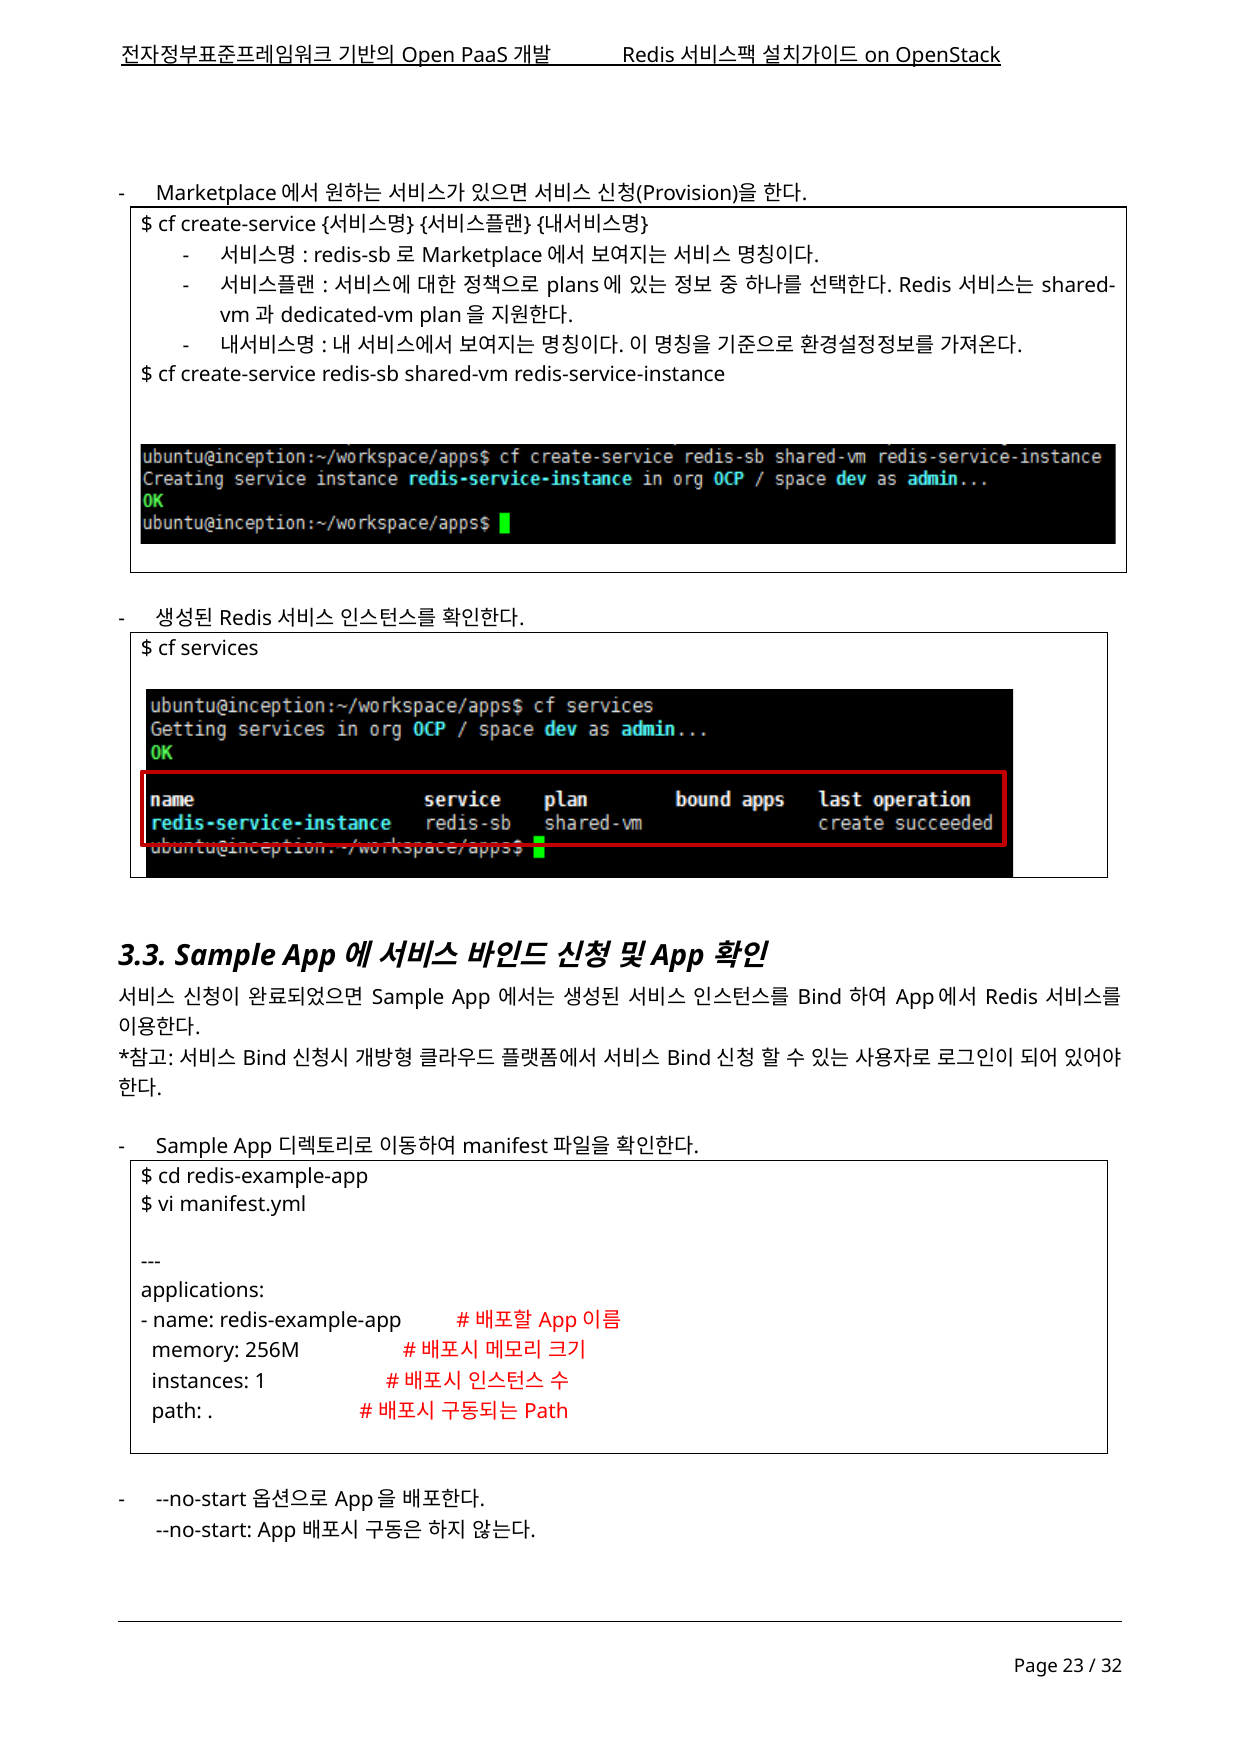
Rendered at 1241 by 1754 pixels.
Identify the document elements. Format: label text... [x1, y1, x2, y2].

table_header $ cf services [131, 633, 1107, 877]
list 생성된 Redis 서비스 인스턴스를 확인한다. [118, 601, 1122, 632]
table_header $ cf create-service {서비스명} {서비스플랜} {내서비스명} 서비스명 : redis-sb 로 Marketplace에서 보여지는 서비스 명칭이다. 서비스플랜 : 서비스에 대한 정책으로 plans에 있는 정보 중 하나를 선택한다. Redis 서비스는 shared-vm 과 dedicated-vm plan을 지원한다. 내서비스명 : 내 서비스에서 보여지는 명칭이다. 이 명칭을 기준으로 환경설정정보를 가져온다. $ cf create-service redis-sb shared-vm redis-service-instance [131, 208, 1126, 572]
subtitle Sample App에 서비스 바인드 신청 및 App 확인 [118, 931, 1122, 974]
picture [140, 444, 1116, 544]
list Sample App 디렉토리로 이동하여 manifest 파일을 확인한다. [118, 1130, 1122, 1160]
list --no-start 옵션으로 App을 배포한다. [118, 1482, 1122, 1513]
table_header $ cd redis-example-app $ vi manifest.yml --- applications: - name: redis-example-app # 배포할 App 이름 memory: 256M # 배포시 메모리 크기 instances: 1 # 배포시 인스턴스 수 path: . # 배포시 구동되는 Path [131, 1161, 1107, 1453]
picture [146, 689, 1014, 877]
picture [146, 774, 1002, 843]
text 서비스 신청이 완료되었으면 Sample App 에서는 생성된 서비스 인스턴스를 Bind 하여 App에서 Redis 서비스를 이용한다. [118, 980, 1122, 1041]
list Marketplace에서 원하는 서비스가 있으면 서비스 신청(Provision)을 한다. [118, 176, 1122, 206]
text *참고: 서비스 Bind 신청시 개방형 클라우드 플랫폼에서 서비스 Bind 신청 할 수 있는 사용자로 로그인이 되어 있어야 한다. [118, 1041, 1122, 1101]
list --no-start: App 배포시 구동은 하지 않는다. [156, 1513, 1122, 1543]
